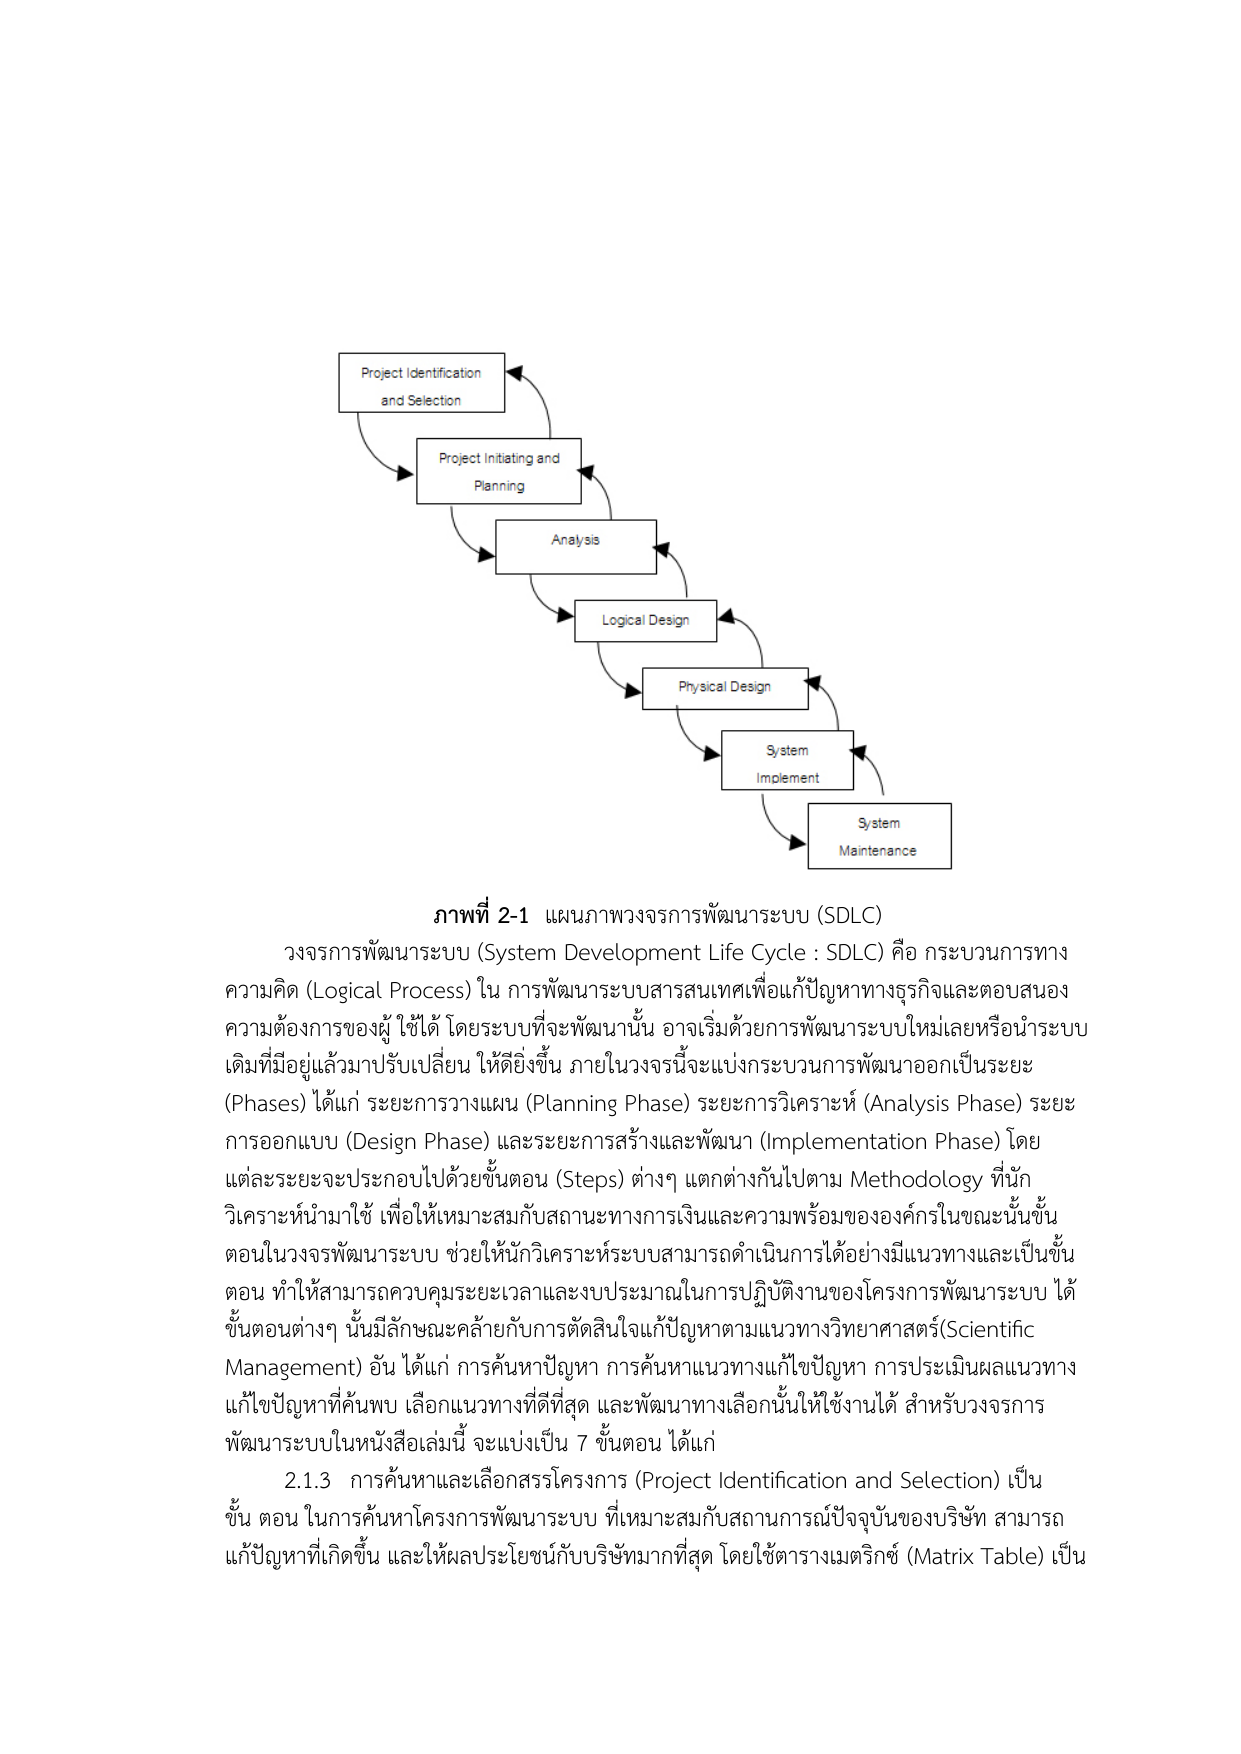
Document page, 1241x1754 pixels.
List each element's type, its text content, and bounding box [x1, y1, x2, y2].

text วงจรการพัฒนาระบบ (System Development Life Cycle : SDLC) คือ กระบวนการทางความคิด (Logical Process) ใน การพัฒนาระบบสารสนเทศเพื่อแก้ปัญหาทางธุรกิจและตอบสนองความต้องการของผู้ ใช้ได้ โดยระบบที่จะพัฒนานั้น อาจเริ่มด้วยการพัฒนาระบบใหม่เลยหรือนำระบบเดิมที่มีอยู่แล้วมาปรับเปลี่ยน ให้ดียิ่งขึ้น ภายในวงจรนี้จะแบ่งกระบวนการพัฒนาออกเป็นระยะ (Phases) ได้แก่ ระยะการวางแผน (Planning Phase) ระยะการวิเคราะห์ (Analysis Phase) ระยะการออกแบบ (Design Phase) และระยะการสร้างและพัฒนา (Implementation Phase) โดยแต่ละระยะจะประกอบไปด้วยขั้นตอน (Steps) ต่างๆ แตกต่างกันไปตาม Methodology ที่นักวิเคราะห์นำมาใช้ เพื่อให้เหมาะสมกับสถานะทางการเงินและความพร้อมขององค์กรในขณะนั้นขั้น ตอนในวงจรพัฒนาระบบ ช่วยให้นักวิเคราะห์ระบบสามารถดำเนินการได้อย่างมีแนวทางและเป็นขั้นตอน ทำให้สามารถควบคุมระยะเวลาและงบประมาณในการปฏิบัติงานของโครงการพัฒนาระบบ ได้ ขั้นตอนต่างๆ นั้นมีลักษณะคล้ายกับการตัดสินใจแก้ปัญหาตามแนวทางวิทยาศาสตร์(Scientific Management) อัน ได้แก่ การค้นหาปัญหา การค้นหาแนวทางแก้ไขปัญหา การประเมินผลแนวทางแก้ไขปัญหาที่ค้นพบ เลือกแนวทางที่ดีที่สุด และพัฒนาทางเลือกนั้นให้ใช้งานได้ สำหรับวงจรการพัฒนาระบบในหนังสือเล่มนี้ จะแบ่งเป็น 7 ขั้นตอน ได้แก่ [225, 931, 1090, 1459]
picture [330, 339, 986, 877]
text ภาพที่ 2-1 แผนภาพวงจรการพัฒนาระบบ (SDLC) [225, 894, 1090, 931]
text 2.1.3**การค้นหาและเลือกสรรโครงการ (Project Identification and Selection) เป็น [225, 1459, 1090, 1497]
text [225, 1497, 1090, 1572]
